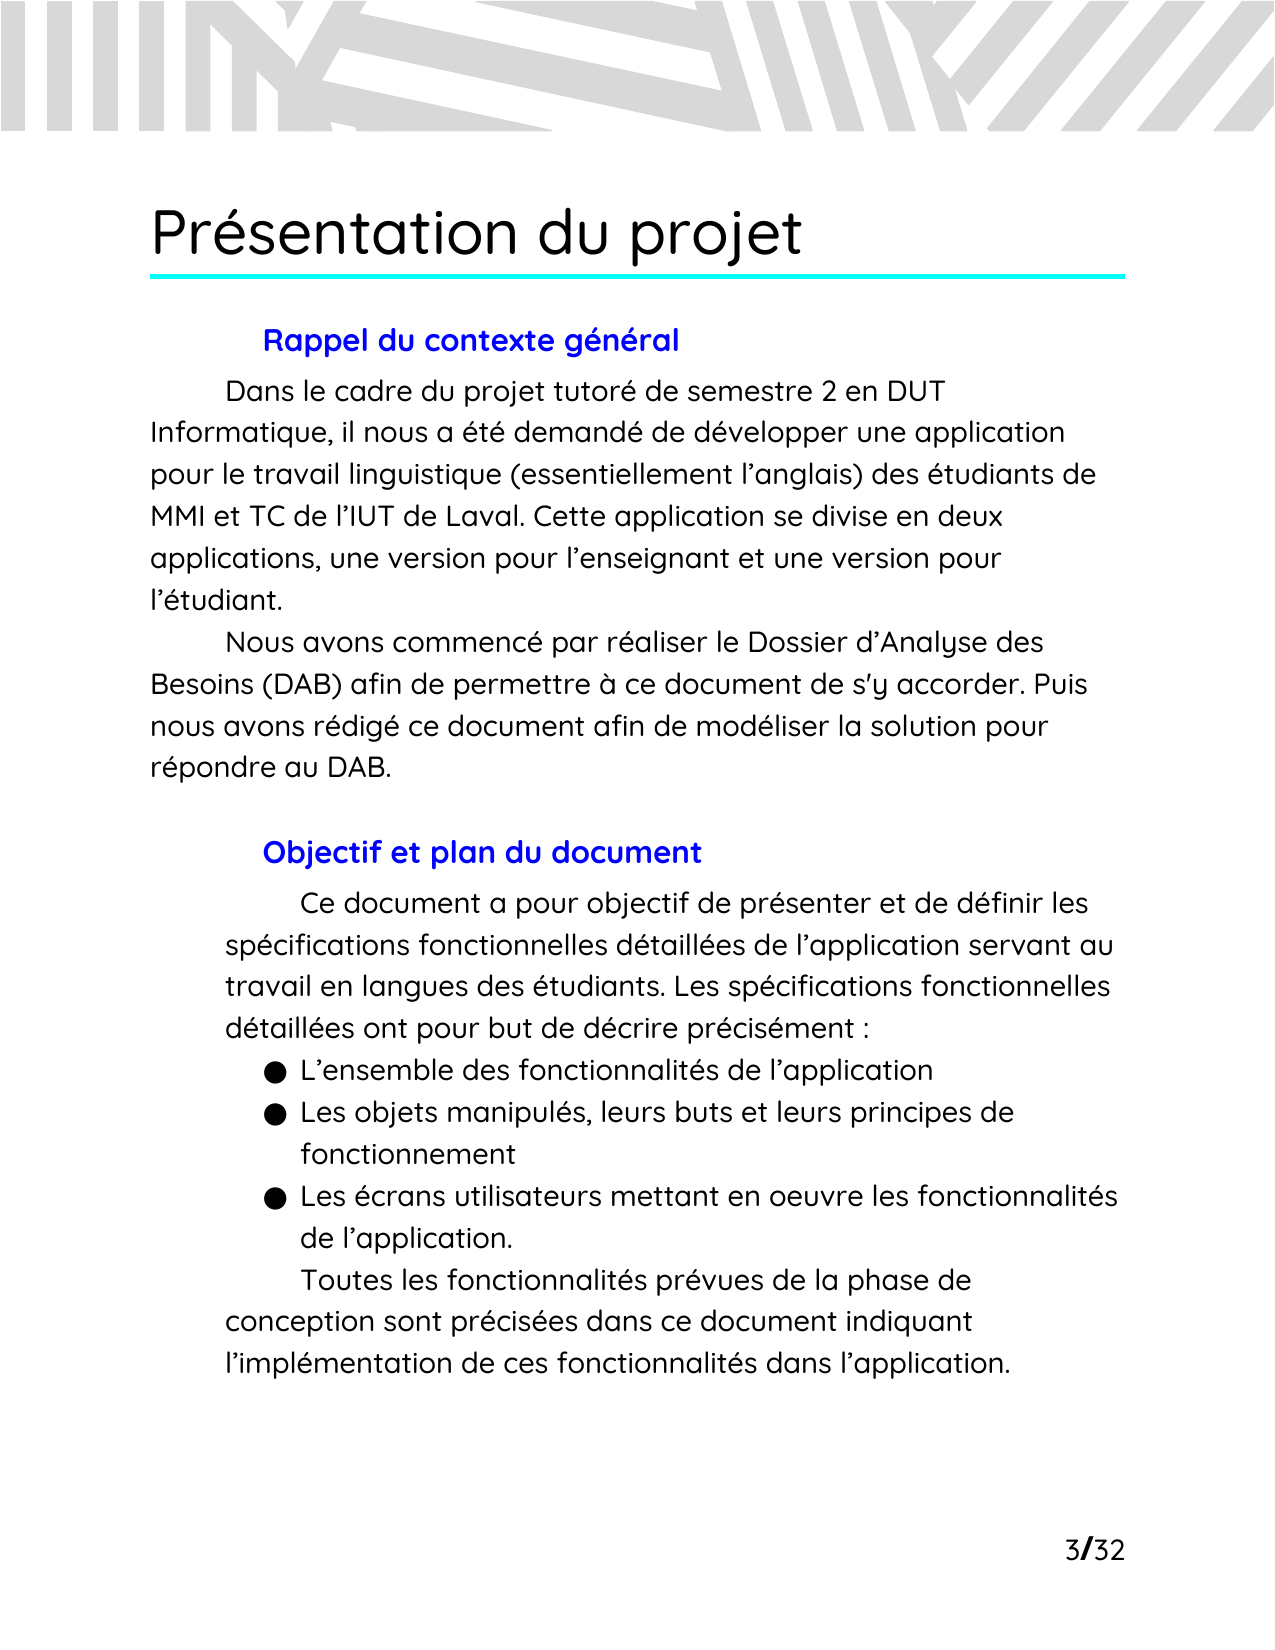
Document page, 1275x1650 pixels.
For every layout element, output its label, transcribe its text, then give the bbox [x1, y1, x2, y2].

text Ce document a pour objectif de présenter et de définir les spécifications fonctionnelles détaillées de l’application servant au travail en langues des étudiants. Les spécifications fonctionnelles détaillées ont pour but de décrire précisément : [225, 884, 1125, 1046]
text Dans le cadre du projet tutoré de semestre 2 en DUT Informatique, il nous a été demandé de développer une application pour le travail linguistique (essentiellement l’anglais) des étudiants de MMI et TC de l’IUT de Laval. Cette application se divise en deux applications, une version pour l’enseignant et une version pour l’étudiant. [150, 372, 1125, 618]
text Nous avons commencé par réaliser le Dossier d’Analyse des Besoins (DAB) afin de permettre à ce document de s'y accorder. Puis nous avons rédigé ce document afin de modéliser la solution pour répondre au DAB. [150, 623, 1125, 785]
list Les écrans utilisateurs mettant en oeuvre les fonctionnalités de l’application. [262, 1177, 1125, 1255]
subtitle Rappel du contexte général [262, 320, 1125, 359]
subtitle Objectif et plan du document [262, 832, 1125, 871]
text Toutes les fonctionnalités prévues de la phase de conception sont précisées dans ce document indiquant l’implémentation de ces fonctionnalités dans l’application. [225, 1261, 1125, 1381]
list Les objets manipulés, leurs buts et leurs principes de fonctionnement [262, 1093, 1125, 1172]
list L’ensemble des fonctionnalités de l’application [262, 1051, 1125, 1088]
subtitle Présentation du projet [150, 192, 1125, 274]
